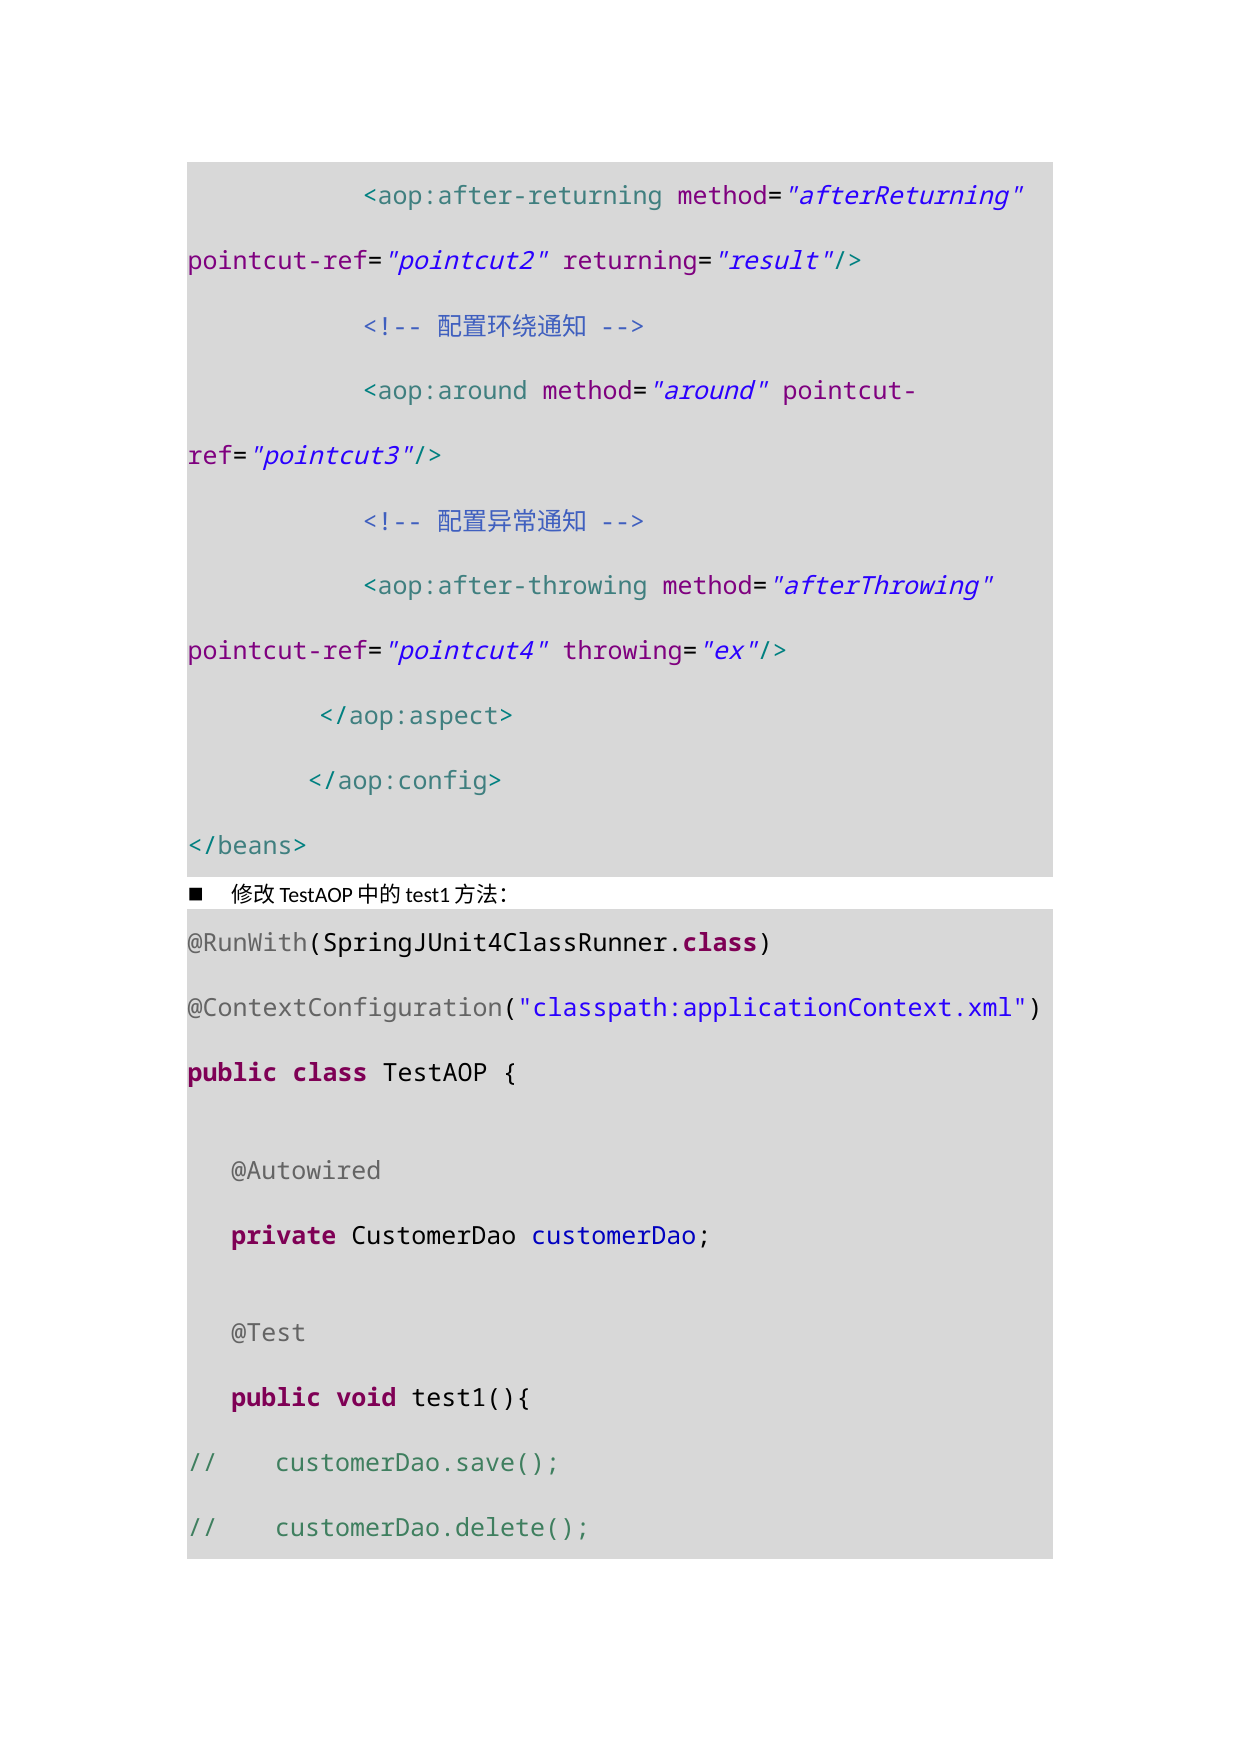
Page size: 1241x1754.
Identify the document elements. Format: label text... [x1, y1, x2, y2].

text </beans> [187, 812, 1053, 877]
text <!-- 配置环绕通知 --> [187, 292, 1053, 357]
text <aop:after-returning method="afterReturning" pointcut-ref="pointcut2" returning="result"/> [187, 162, 1053, 292]
text <aop:after-throwing method="afterThrowing" pointcut-ref="pointcut4" throwing="ex"/> [187, 552, 1053, 682]
text @RunWith(SpringJUnit4ClassRunner.class) [187, 909, 1053, 974]
text public class TestAOP { [187, 1039, 1053, 1104]
text <!-- 配置异常通知 --> [187, 487, 1053, 552]
list 修改TestAOP中的test1方法： [187, 877, 1053, 909]
text @ContextConfiguration("classpath:applicationContext.xml") [187, 974, 1053, 1039]
text @Test [187, 1299, 1053, 1364]
text public void test1(){ [187, 1364, 1053, 1429]
text private CustomerDao customerDao; [187, 1202, 1053, 1267]
text // customerDao.delete(); [187, 1494, 1053, 1559]
text @Autowired [187, 1137, 1053, 1202]
text </aop:config> [187, 747, 1053, 812]
text <aop:around method="around" pointcut-ref="pointcut3"/> [187, 357, 1053, 487]
text // customerDao.save(); [187, 1429, 1053, 1494]
text </aop:aspect> [187, 682, 1053, 747]
